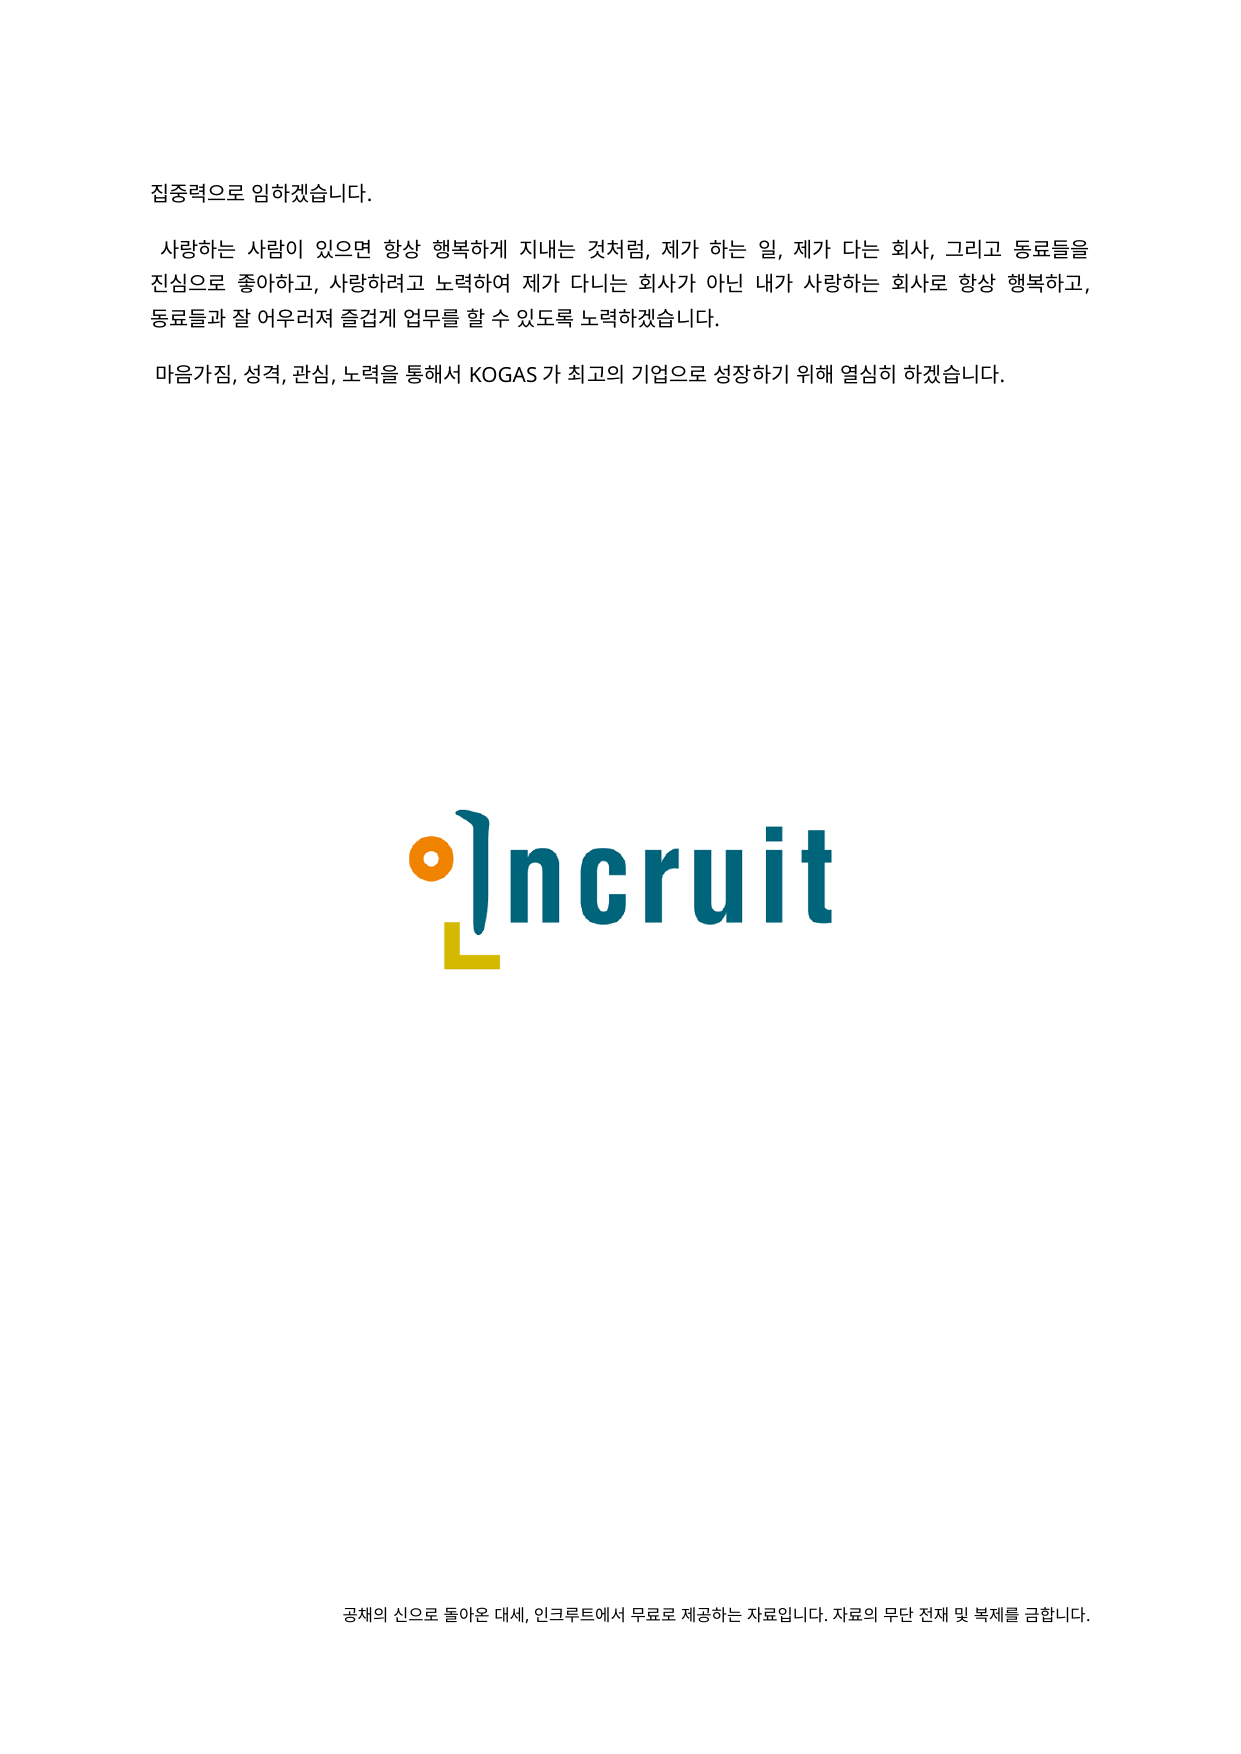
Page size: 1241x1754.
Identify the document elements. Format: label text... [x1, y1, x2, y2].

text 사랑하는 사람이 있으면 항상 행복하게 지내는 것처럼, 제가 하는 일, 제가 다는 회사, 그리고 동료들을 진심으로 좋아하고, 사랑하려고 노력하여 제가 다니는 회사가 아닌 내가 사랑하는 회사로 항상 행복하고, 동료들과 잘 어우러져 즐겁게 업무를 할 수 있도록 노력하겠습니다. [150, 233, 1090, 333]
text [150, 177, 1090, 207]
picture [391, 801, 849, 978]
text 마음가짐, 성격, 관심, 노력을 통해서 KOGAS 가 최고의 기업으로 성장하기 위해 열심히 하겠습니다. [150, 358, 1090, 388]
